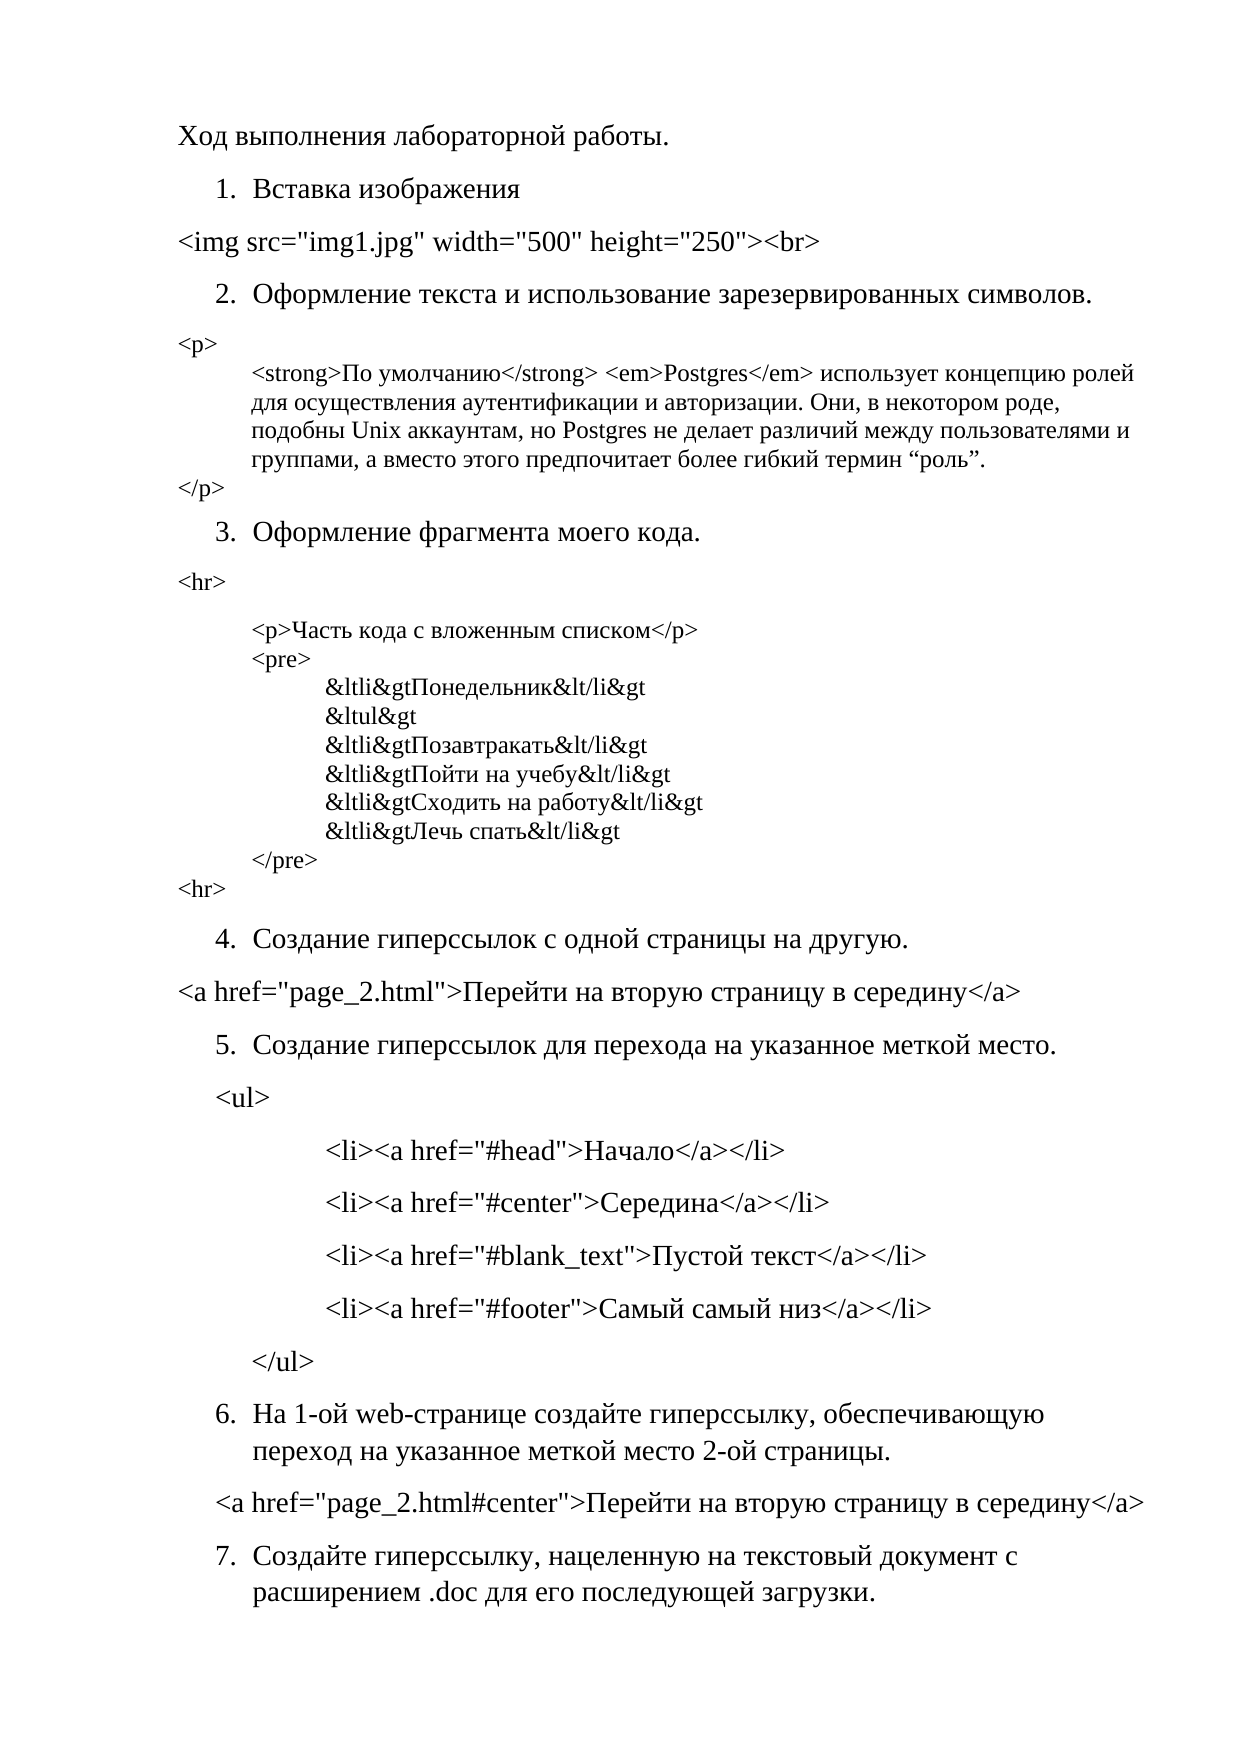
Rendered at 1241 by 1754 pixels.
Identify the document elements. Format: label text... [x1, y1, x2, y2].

text <pre> [177, 644, 1152, 672]
text <li><a href="#center">Середина</a></li> [215, 1185, 1152, 1219]
text &ltli&gtПозавтракать&lt/li&gt [177, 730, 1152, 759]
text <a href="page_2.html">Перейти на вторую страницу в середину</a> [177, 974, 1152, 1008]
text &ltli&gtПойти на учебу&lt/li&gt [177, 759, 1152, 787]
text </ul> [215, 1344, 1152, 1377]
text <a href="page_2.html#center">Перейти на вторую страницу в середину</a> [215, 1486, 1152, 1519]
list Оформление фрагмента моего кода. [215, 514, 1152, 548]
list Создание гиперссылок для перехода на указанное меткой место. [215, 1027, 1152, 1061]
list Оформление текста и использование зарезервированных символов. [215, 277, 1152, 310]
text <li><a href="#head">Начало</a></li> [288, 1133, 1152, 1166]
text <strong>По умолчанию</strong> <em>Postgres</em> использует концепцию ролей для осуществления аутентификации и авторизации. Они, в некотором роде, подобны Unix аккаунтам, но Postgres не делает различий между пользователями и группами, а вместо этого предпочитает более гибкий термин “роль”. [251, 358, 1152, 473]
text &ltli&gtЛечь спать&lt/li&gt [177, 816, 1152, 845]
text <p>Часть кода с вложенным списком</p> [177, 615, 1152, 644]
text <hr> [177, 874, 1152, 902]
text <img src="img1.jpg" width="500" height="250"><br> [177, 224, 1152, 257]
list Вставка изображения [215, 171, 1152, 204]
list На 1-ой web-странице создайте гиперссылку, обеспечивающую переход на указанное меткой место 2-ой страницы. [215, 1397, 1152, 1466]
text &ltul&gt [177, 701, 1152, 730]
text <li><a href="#blank_text">Пустой текст</a></li> [215, 1238, 1152, 1272]
text </p> [177, 473, 1152, 502]
list Создайте гиперссылку, нацеленную на текстовый документ с расширением .doc для его последующей загрузки. [215, 1538, 1152, 1608]
text Ход выполнения лабораторной работы. [177, 118, 1152, 152]
text <hr> [177, 567, 1152, 596]
text <ul> [215, 1080, 1152, 1113]
list Создание гиперссылок с одной страницы на другую. [215, 921, 1152, 955]
text &ltli&gtСходить на работу&lt/li&gt [177, 787, 1152, 816]
text </pre> [177, 845, 1152, 874]
text <p> [177, 329, 1152, 358]
text &ltli&gtПонедельник&lt/li&gt [177, 672, 1152, 701]
text <li><a href="#footer">Самый самый низ</a></li> [215, 1291, 1152, 1324]
